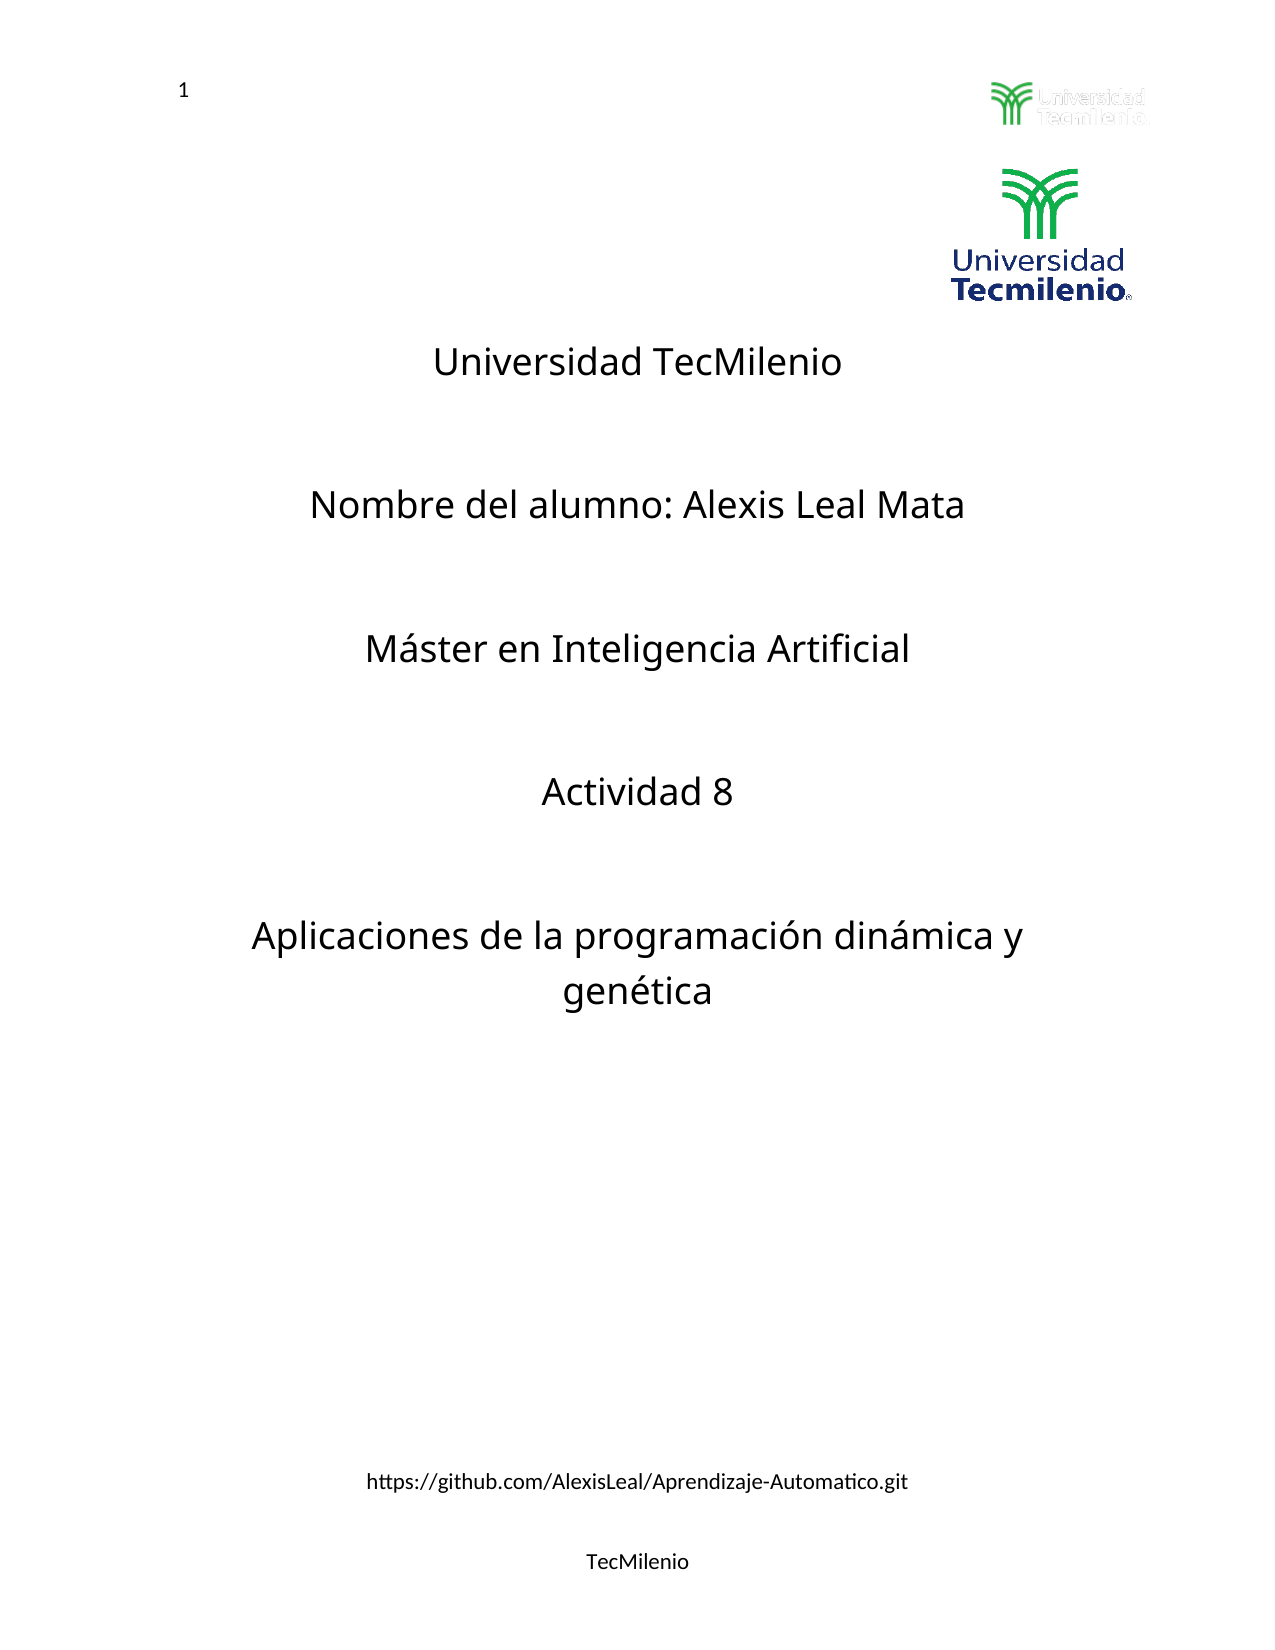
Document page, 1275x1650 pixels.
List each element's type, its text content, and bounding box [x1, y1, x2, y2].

text Máster en Inteligencia Artificial [177, 622, 1098, 673]
picture [978, 65, 1168, 137]
text Actividad 8 [177, 766, 1098, 817]
text https://github.com/AlexisLeal/Aprendizaje-Automatico.git [177, 1467, 1098, 1495]
picture [929, 149, 1151, 321]
text Nombre del alumno: Alexis Leal Mata [177, 479, 1098, 530]
text Aplicaciones de la programación dinámica y genética [177, 909, 1098, 1015]
text Universidad TecMilenio [177, 335, 1098, 386]
